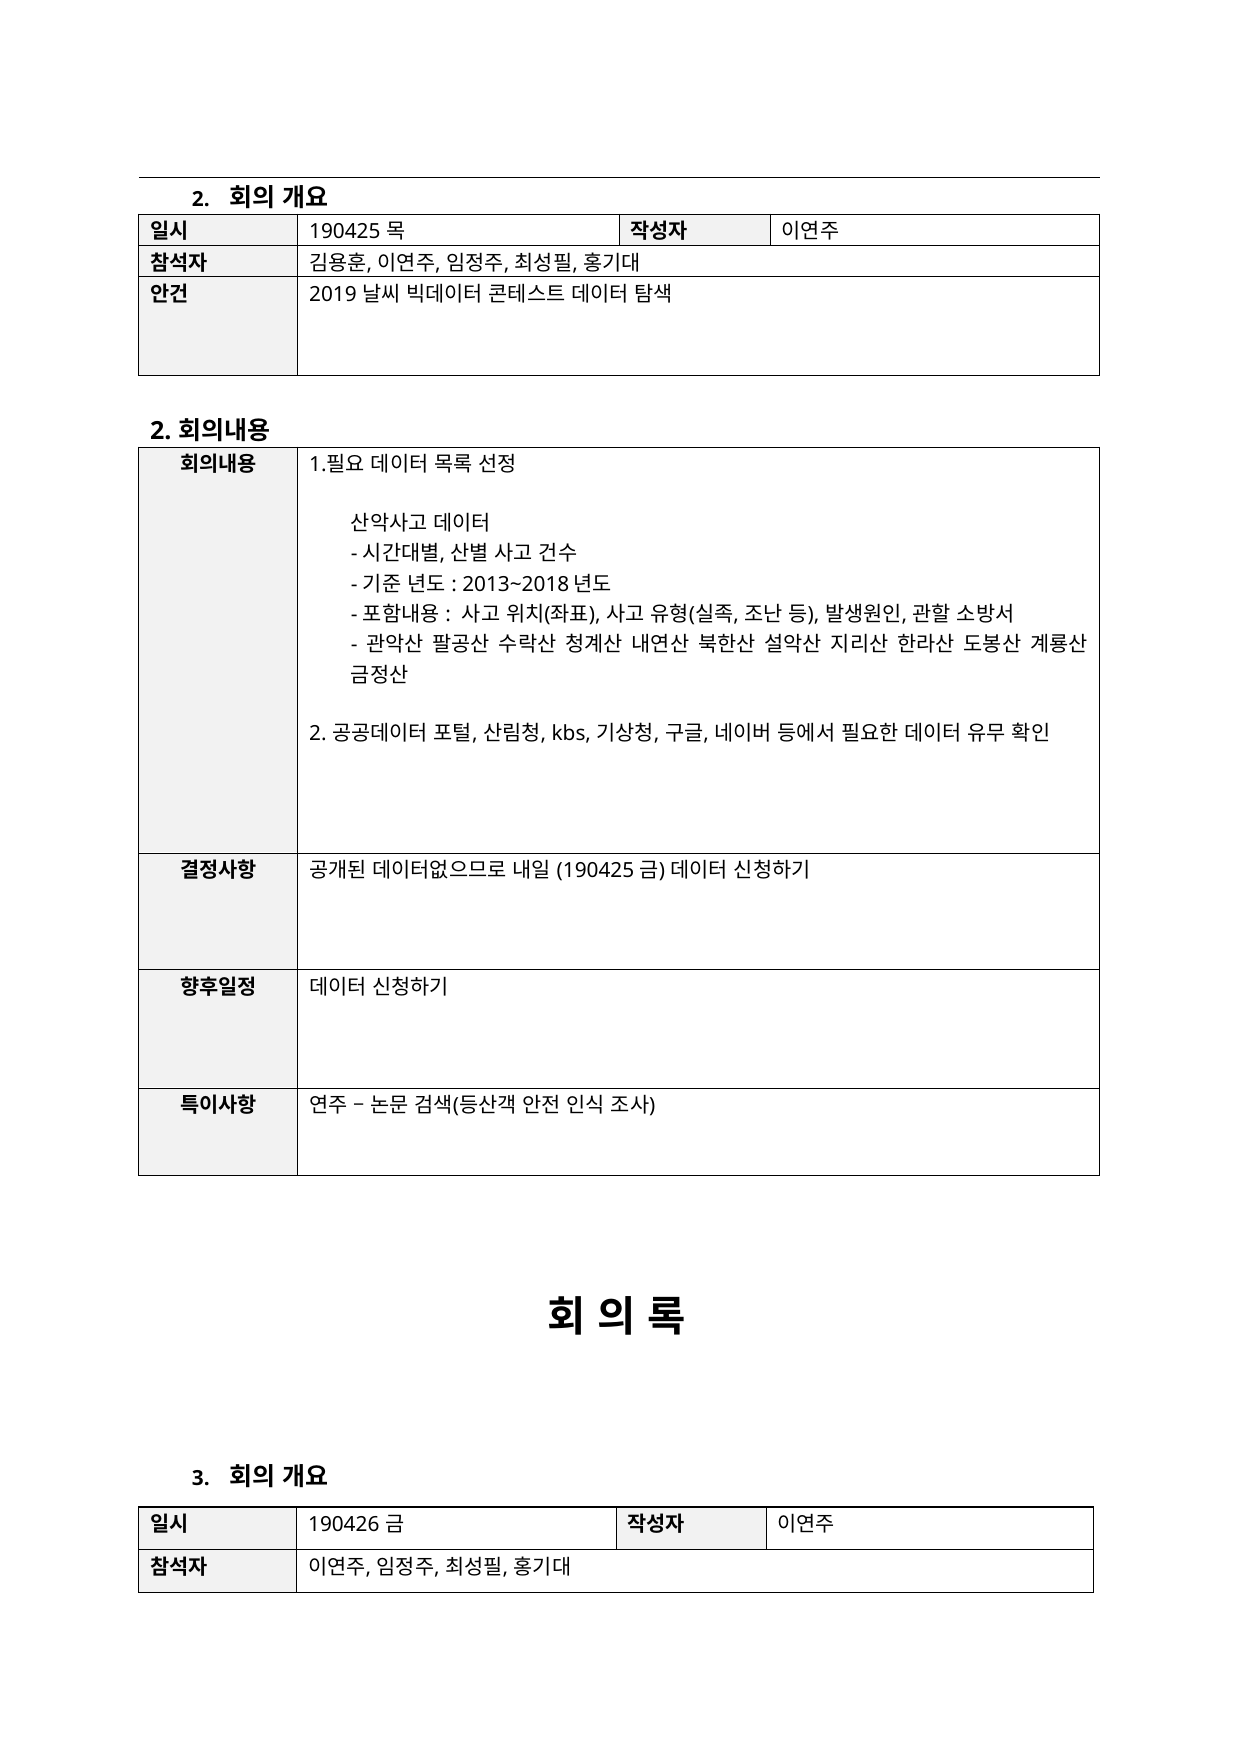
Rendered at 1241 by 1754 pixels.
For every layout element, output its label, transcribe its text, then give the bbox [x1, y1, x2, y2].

table_cell 회의내용 [139, 448, 297, 852]
table_cell 참석자 [139, 1550, 296, 1592]
table_cell 결정사항 [139, 854, 297, 969]
table_cell 일시 [139, 215, 297, 245]
table_cell 안건 [139, 277, 297, 375]
table_cell 참석자 [139, 246, 297, 276]
table_cell 1.필요 데이터 목록 선정 산악사고 데이터 - 시간대별, 산별 사고 건수 - 기준 년도 : 2013~2018년도 - 포함내용 : 사고 위치(좌표), 사고 유형(실족, 조난 등), 발생원인, 관할 소방서 - 관악산 팔공산 수락산 청계산 내연산 북한산 설악산 지리산 한라산 도봉산 계룡산 금정산 2. 공공데이터 포털, 산림청, kbs, 기상청, 구글, 네이버 등에서 필요한 데이터 유무 확인 [298, 448, 1099, 852]
table_cell 2. 회의내용 [139, 376, 1100, 447]
table_cell 2019 날씨 빅데이터 콘테스트 데이터 탐색 [298, 277, 1099, 375]
table_cell 190425 목 [298, 215, 619, 245]
table_cell 이연주 [767, 1508, 1093, 1549]
table_cell 작성자 [620, 215, 770, 245]
table_cell 공개된 데이터없으므로 내일 (190425 금) 데이터 신청하기 [298, 854, 1099, 969]
table_cell 회의 개요 [139, 178, 1100, 213]
table_cell 이연주, 임정주, 최성필, 홍기대 [297, 1550, 1093, 1592]
table_cell 일시 [139, 1508, 296, 1549]
table_cell 회의 개요 [139, 1456, 1093, 1506]
table_header 회 의 록 [139, 1283, 1093, 1456]
table_cell 특이사항 [139, 1089, 297, 1175]
table_cell 향후일정 [139, 970, 297, 1087]
table_cell 190426 금 [297, 1508, 616, 1549]
table_cell 데이터 신청하기 [298, 970, 1099, 1087]
table_cell 연주 – 논문 검색(등산객 안전 인식 조사) [298, 1089, 1099, 1175]
table_cell 작성자 [617, 1508, 766, 1549]
table_cell 이연주 [771, 215, 1099, 245]
table_cell 김용훈, 이연주, 임정주, 최성필, 홍기대 [298, 246, 1099, 276]
